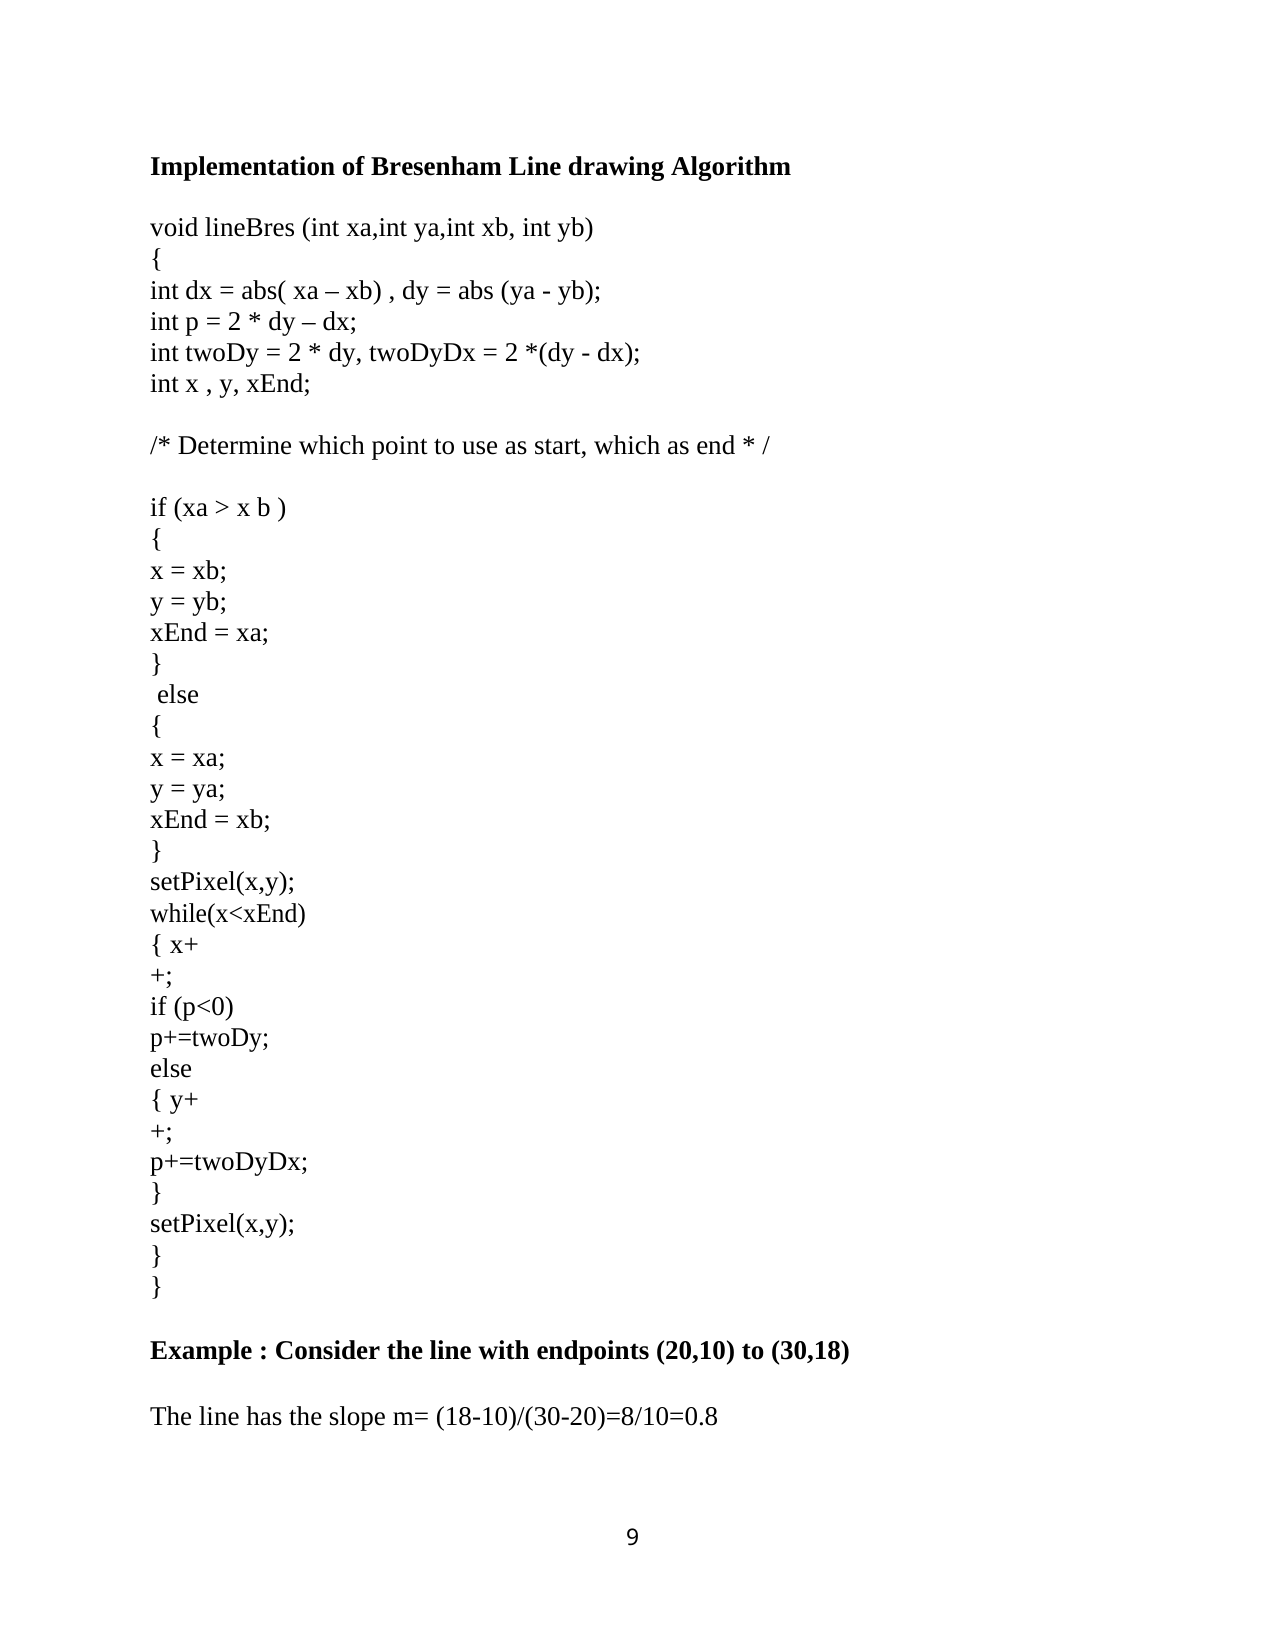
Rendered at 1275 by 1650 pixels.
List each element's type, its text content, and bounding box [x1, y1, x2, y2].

text int dx = abs( xa – xb) , dy = abs (ya - yb); int p = 2 * dy – dx; [150, 274, 604, 336]
text /* Determine which point to use as start, which as end * / if (xa > x b ) [150, 399, 779, 522]
text } [150, 648, 1171, 679]
text } [150, 834, 1171, 866]
text } [150, 1239, 1171, 1270]
text xEnd = xb; [150, 803, 1171, 834]
text The line has the slope m= (18-10)/(30-20)=8/10=0.8 [150, 1400, 1171, 1431]
text Implementation of Bresenham Line drawing Algorithm [150, 150, 1171, 181]
text setPixel(x,y); [150, 1208, 1171, 1239]
text { [150, 523, 1171, 554]
text x = xa; y = ya; [150, 741, 228, 803]
text Example : Consider the line with endpoints (20,10) to (30,18) [150, 1334, 1171, 1365]
text { [150, 710, 1171, 741]
text setPixel(x,y); while(x<xEnd) [150, 866, 341, 928]
text p+=twoDyDx; [150, 1146, 1171, 1177]
text { [150, 243, 1171, 274]
text int twoDy = 2 * dy, twoDyDx = 2 *(dy - dx); int x , y, xEnd; [150, 336, 643, 398]
text else [157, 679, 1171, 710]
text x = xb; y = yb; [150, 554, 229, 616]
text void lineBres (int xa,int ya,int xb, int yb) [150, 212, 1171, 243]
text } [150, 1271, 1171, 1302]
text { x++; [150, 928, 204, 990]
text xEnd = xa; [150, 617, 1171, 648]
text { y++; [150, 1083, 213, 1146]
text } [150, 1177, 1171, 1208]
text if (p<0) p+=twoDy; else [150, 990, 285, 1083]
